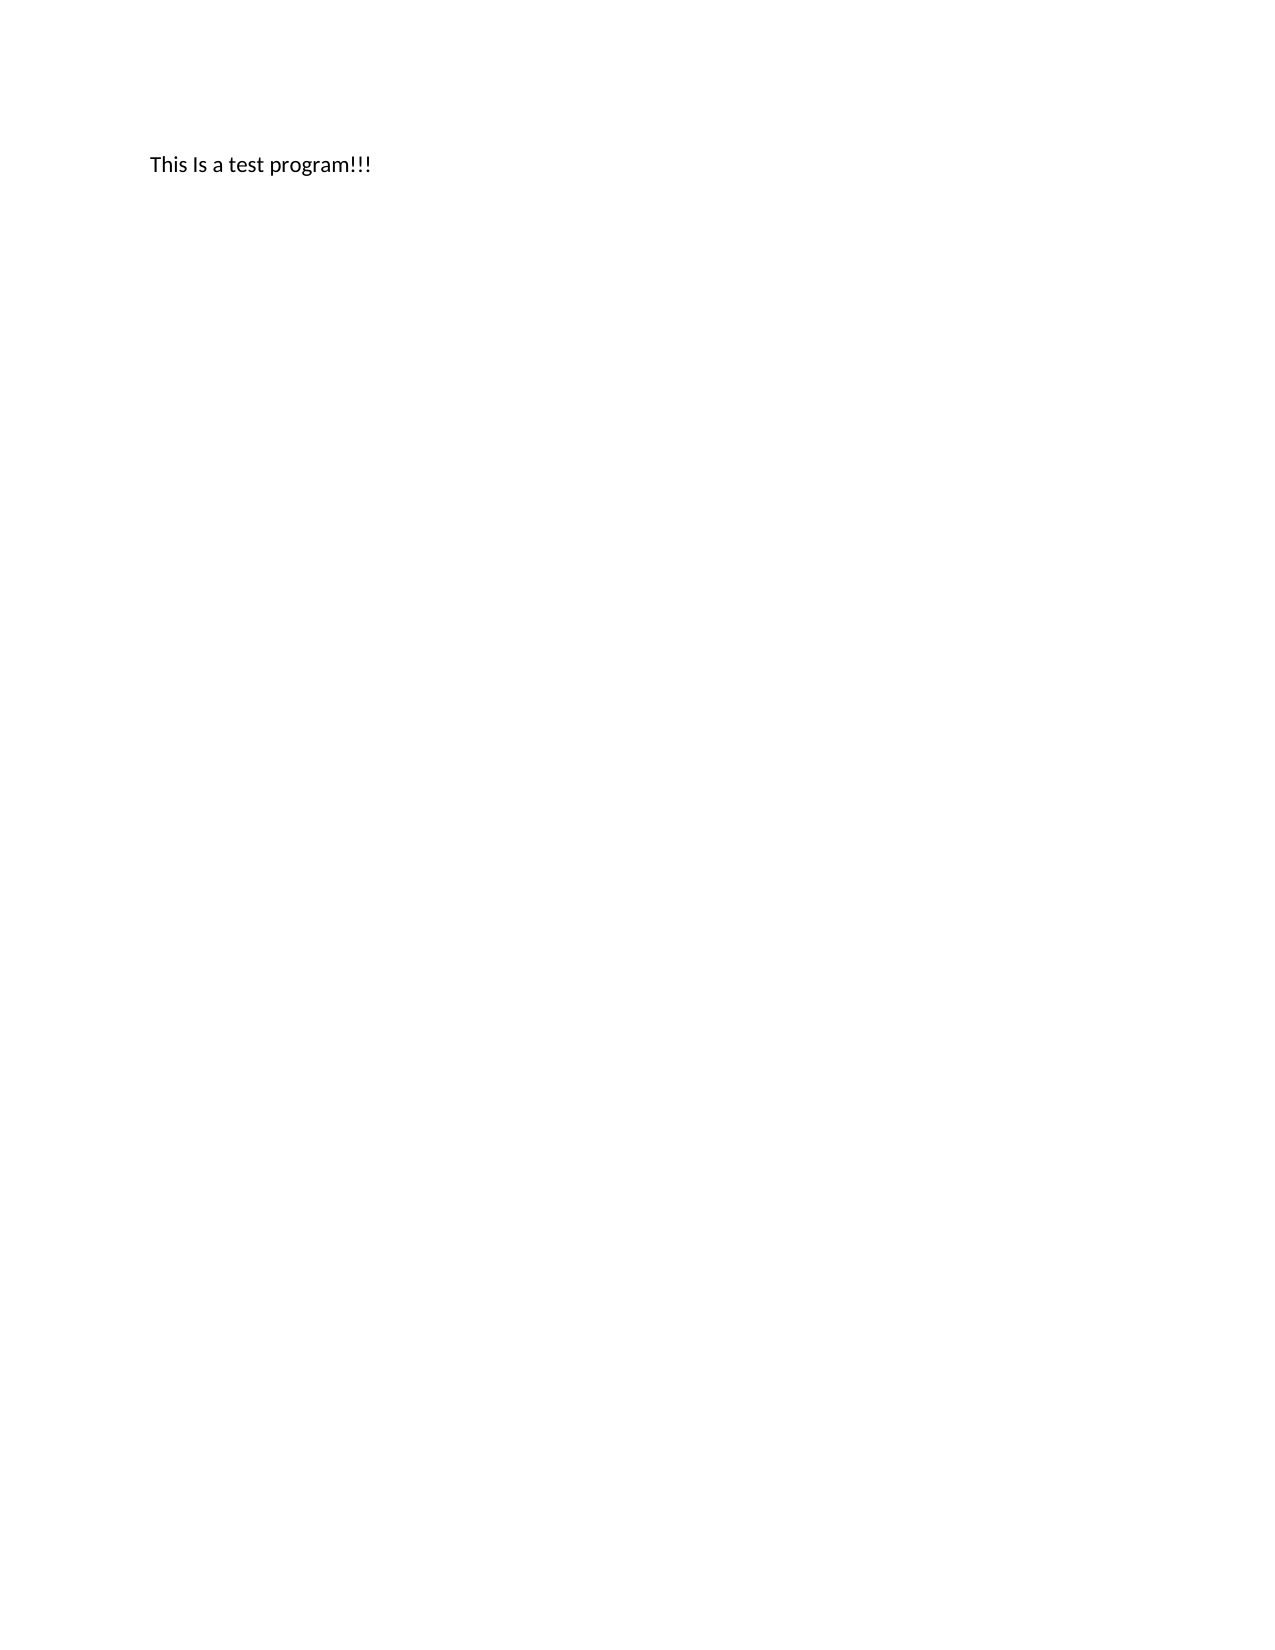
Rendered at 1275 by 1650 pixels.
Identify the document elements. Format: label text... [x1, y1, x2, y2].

text This Is a test program!!! [150, 150, 1125, 178]
